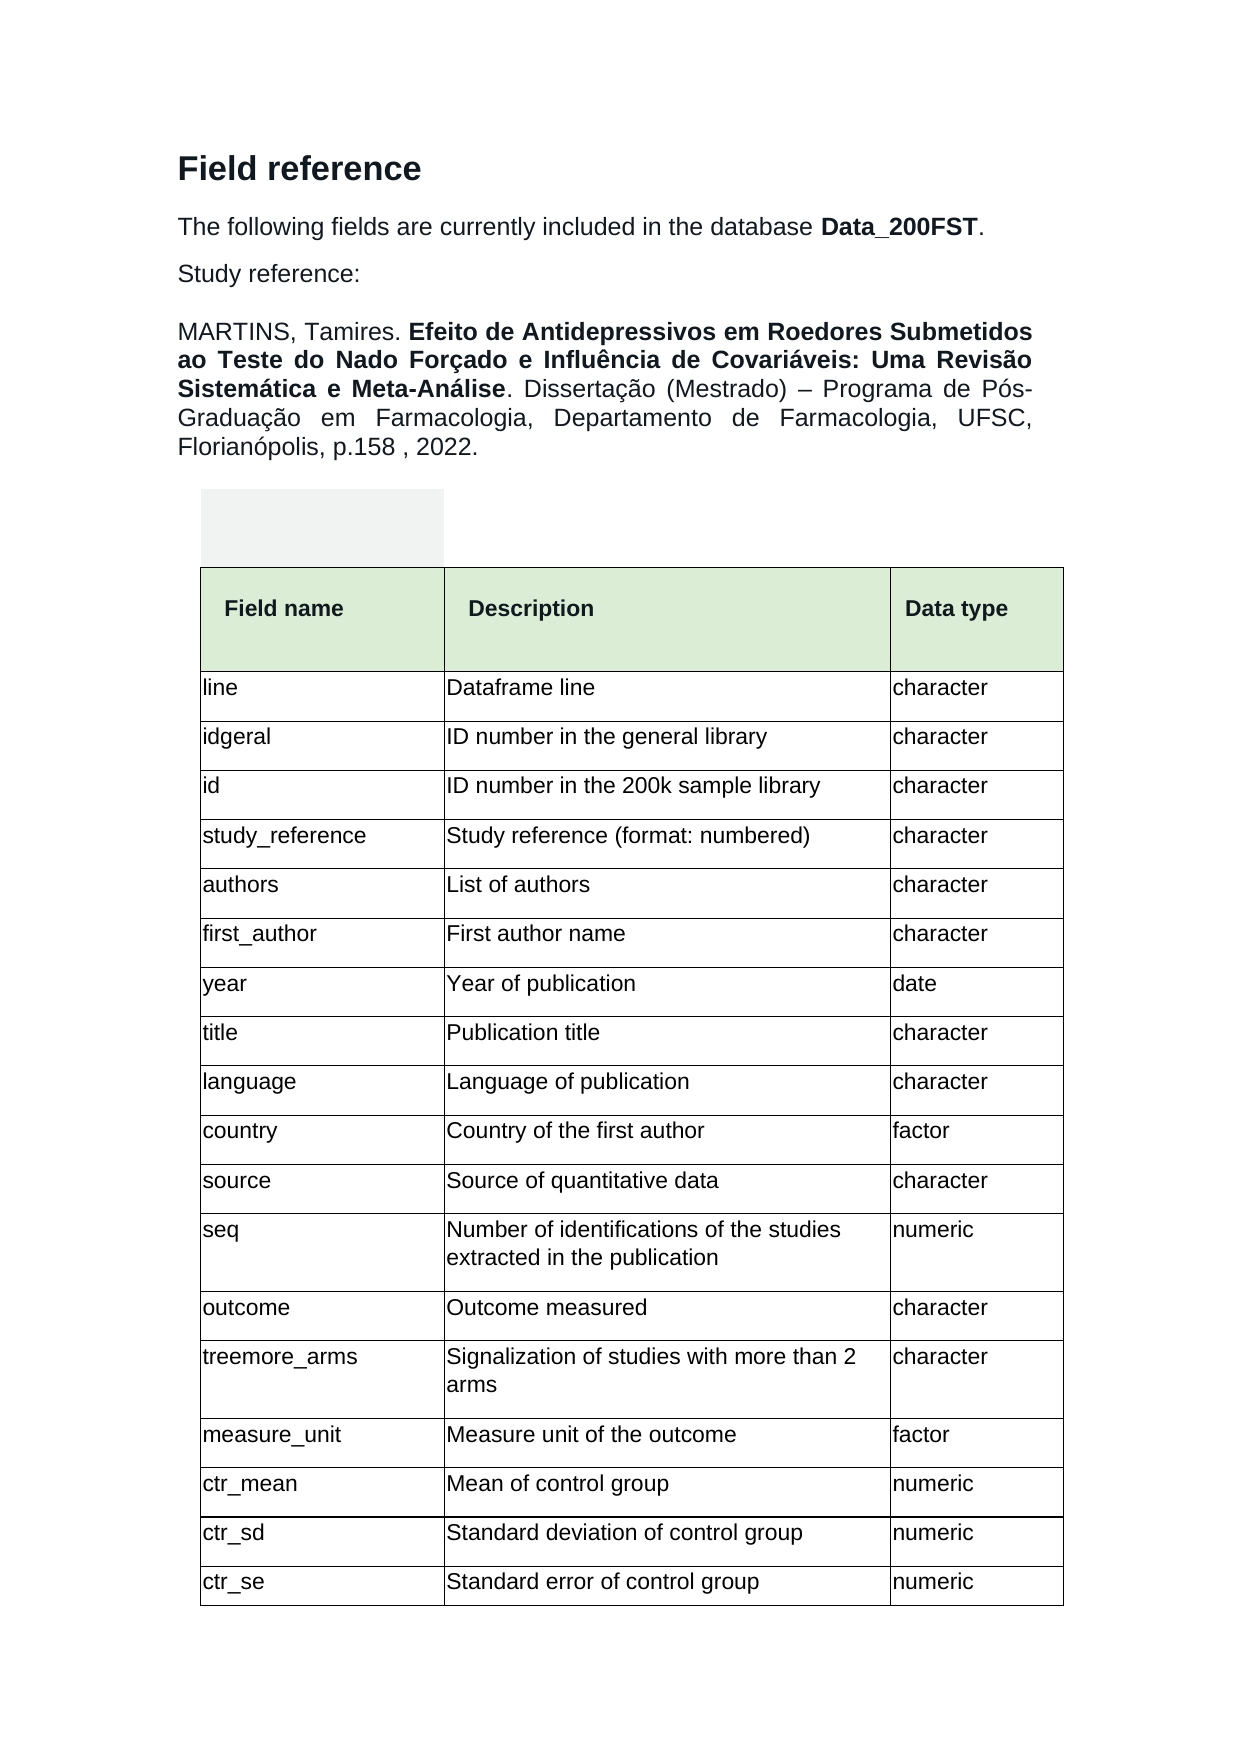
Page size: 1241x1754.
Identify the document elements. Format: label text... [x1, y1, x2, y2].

table_cell ctr_mean [201, 1468, 444, 1516]
table_cell Language of publication [445, 1066, 890, 1115]
table_cell List of authors [445, 869, 890, 918]
table_cell seq [201, 1214, 444, 1291]
table_cell numeric [891, 1567, 1063, 1605]
table_cell Standard error of control group [445, 1567, 890, 1605]
table_cell line [201, 672, 444, 721]
table_cell First author name [445, 919, 890, 967]
table_cell year [201, 968, 444, 1016]
table_cell language [201, 1066, 444, 1115]
table_header [201, 489, 444, 567]
table_cell ID number in the 200k sample library [445, 771, 890, 819]
table_cell title [201, 1017, 444, 1065]
table_cell Dataframe line [445, 672, 890, 721]
table_cell study_reference [201, 820, 444, 868]
table_cell character [891, 869, 1063, 918]
table_cell character [891, 1165, 1063, 1213]
table_cell character [891, 820, 1063, 868]
table_cell outcome [201, 1292, 444, 1340]
text The following fields are currently included in the database Data_200FST. [177, 206, 1063, 240]
table_cell numeric [891, 1214, 1063, 1291]
table_cell ctr_se [201, 1567, 444, 1605]
table_cell Country of the first author [445, 1116, 890, 1164]
table_cell treemore_arms [201, 1341, 444, 1418]
table_cell Publication title [445, 1017, 890, 1065]
table_cell factor [891, 1116, 1063, 1164]
table_cell character [891, 1341, 1063, 1418]
table_cell Study reference (format: numbered) [445, 820, 890, 868]
table_cell Description [445, 568, 890, 671]
table_cell Mean of control group [445, 1468, 890, 1516]
table_cell Measure unit of the outcome [445, 1419, 890, 1467]
table_cell country [201, 1116, 444, 1164]
text Field reference [177, 148, 1063, 187]
table_cell source [201, 1165, 444, 1213]
table_cell character [891, 1066, 1063, 1115]
table_cell character [891, 1292, 1063, 1340]
table_cell idgeral [201, 722, 444, 770]
table_cell authors [201, 869, 444, 918]
table_cell id [201, 771, 444, 819]
table_cell ctr_sd [201, 1518, 444, 1566]
table_cell date [891, 968, 1063, 1016]
table_cell character [891, 722, 1063, 770]
table_cell Standard deviation of control group [445, 1518, 890, 1566]
table_cell factor [891, 1419, 1063, 1467]
table_cell Field name [201, 568, 444, 671]
table_cell character [891, 1017, 1063, 1065]
table_cell character [891, 672, 1063, 721]
text MARTINS, Tamires. Efeito de Antidepressivos em Roedores Submetidos ao Teste do Nado Forçado e Influência de Covariáveis: Uma Revisão Sistemática e Meta-Análise. Dissertação (Mestrado) – Programa de Pós-Graduação em Farmacologia, Departamento de Farmacologia, UFSC, Florianópolis, p.158 , 2022. [177, 317, 1034, 460]
table_cell Outcome measured [445, 1292, 890, 1340]
table_cell Number of identifications of the studies extracted in the publication [445, 1214, 890, 1291]
table_cell numeric [891, 1518, 1063, 1566]
table_cell Data type [891, 568, 1063, 671]
table_cell ID number in the general library [445, 722, 890, 770]
table_cell measure_unit [201, 1419, 444, 1467]
table_cell Year of publication [445, 968, 890, 1016]
table_cell Source of quantitative data [445, 1165, 890, 1213]
table_cell numeric [891, 1468, 1063, 1516]
table_cell character [891, 919, 1063, 967]
text Study reference: [177, 259, 1063, 288]
table_cell Signalization of studies with more than 2 arms [445, 1341, 890, 1418]
table_cell first_author [201, 919, 444, 967]
table_cell character [891, 771, 1063, 819]
